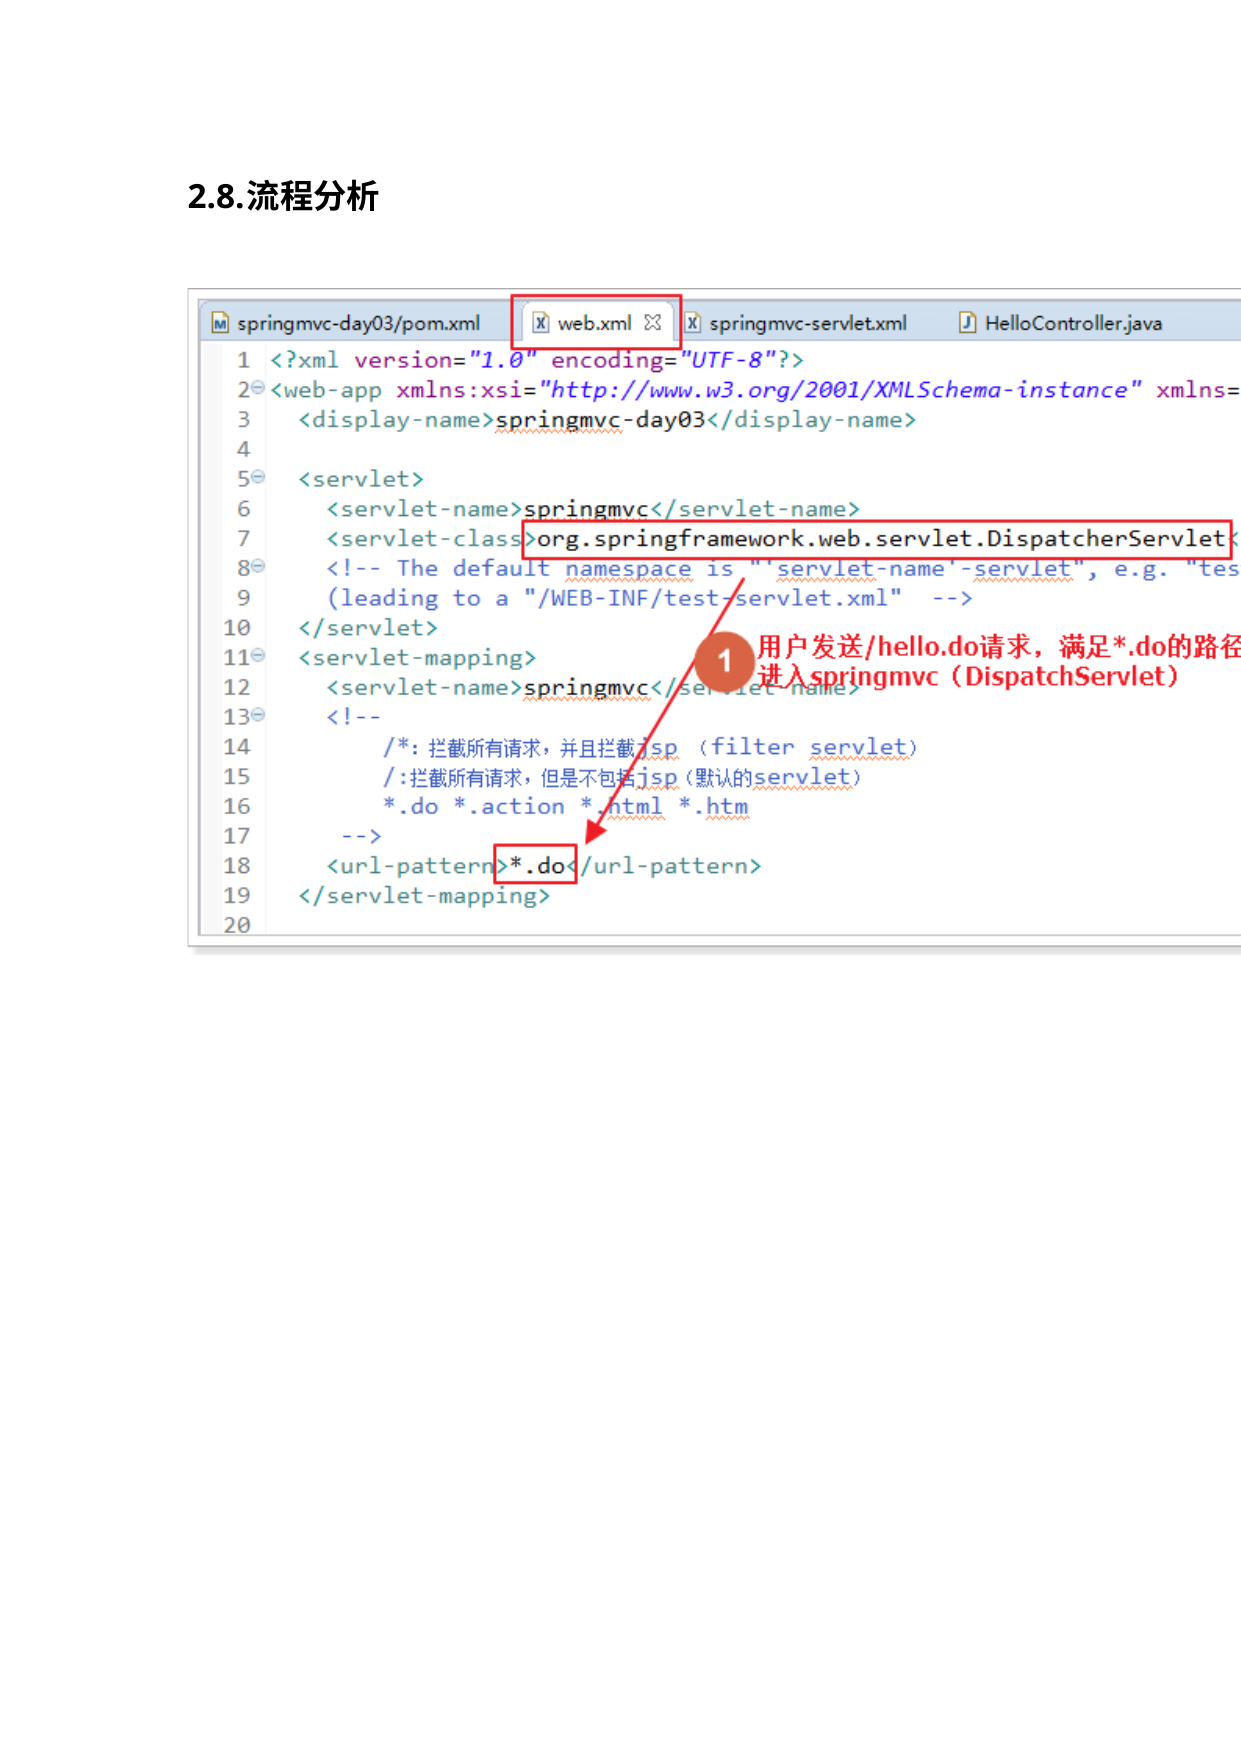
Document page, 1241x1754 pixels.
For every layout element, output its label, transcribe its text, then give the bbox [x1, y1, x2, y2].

subtitle 流程分析 [187, 162, 1053, 227]
picture [187, 288, 1241, 955]
